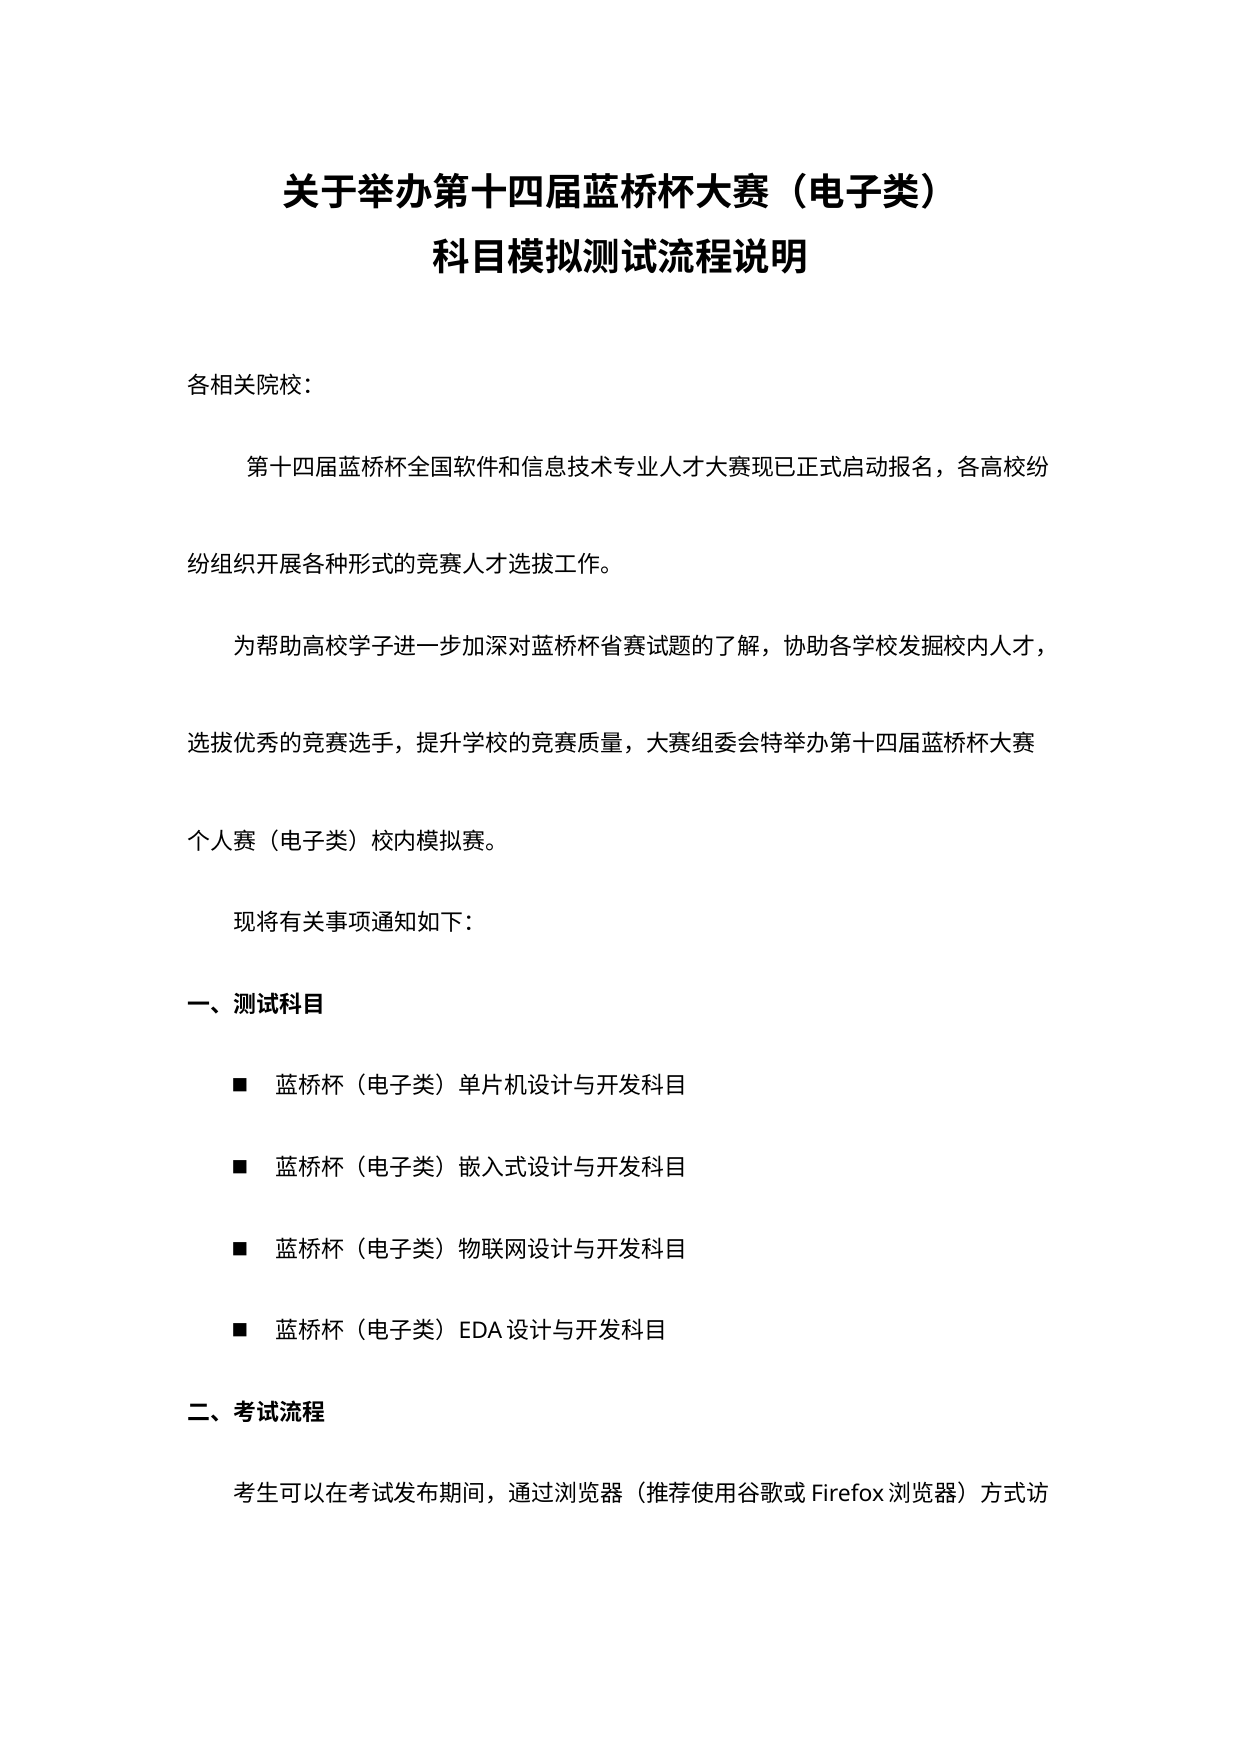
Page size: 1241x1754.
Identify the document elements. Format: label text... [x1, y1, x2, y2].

text 第十四届蓝桥杯全国软件和信息技术专业人才大赛现已正式启动报名，各高校纷纷组织开展各种形式的竞赛人才选拔工作。 [187, 433, 1053, 595]
text 为帮助高校学子进一步加深对蓝桥杯省赛试题的了解，协助各学校发掘校内人才，选拔优秀的竞赛选手，提升学校的竞赛质量，大赛组委会特举办第十四届蓝桥杯大赛个人赛（电子类）校内模拟赛。 [187, 612, 1053, 872]
list 蓝桥杯（电子类）单片机设计与开发科目 [231, 1051, 1053, 1116]
list 蓝桥杯（电子类）嵌入式设计与开发科目 [231, 1133, 1053, 1198]
subtitle 一、测试科目 [187, 970, 1053, 1035]
subtitle 二、考试流程 [187, 1378, 1053, 1443]
text 现将有关事项通知如下： [187, 888, 1053, 953]
title 关于举办第十四届蓝桥杯大赛（电子类） [187, 156, 1053, 221]
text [187, 1459, 1053, 1524]
list 蓝桥杯（电子类）EDA设计与开发科目 [231, 1296, 1053, 1361]
list 蓝桥杯（电子类）物联网设计与开发科目 [231, 1214, 1053, 1279]
text 各相关院校： [187, 351, 1053, 416]
title 科目模拟测试流程说明 [187, 221, 1053, 286]
